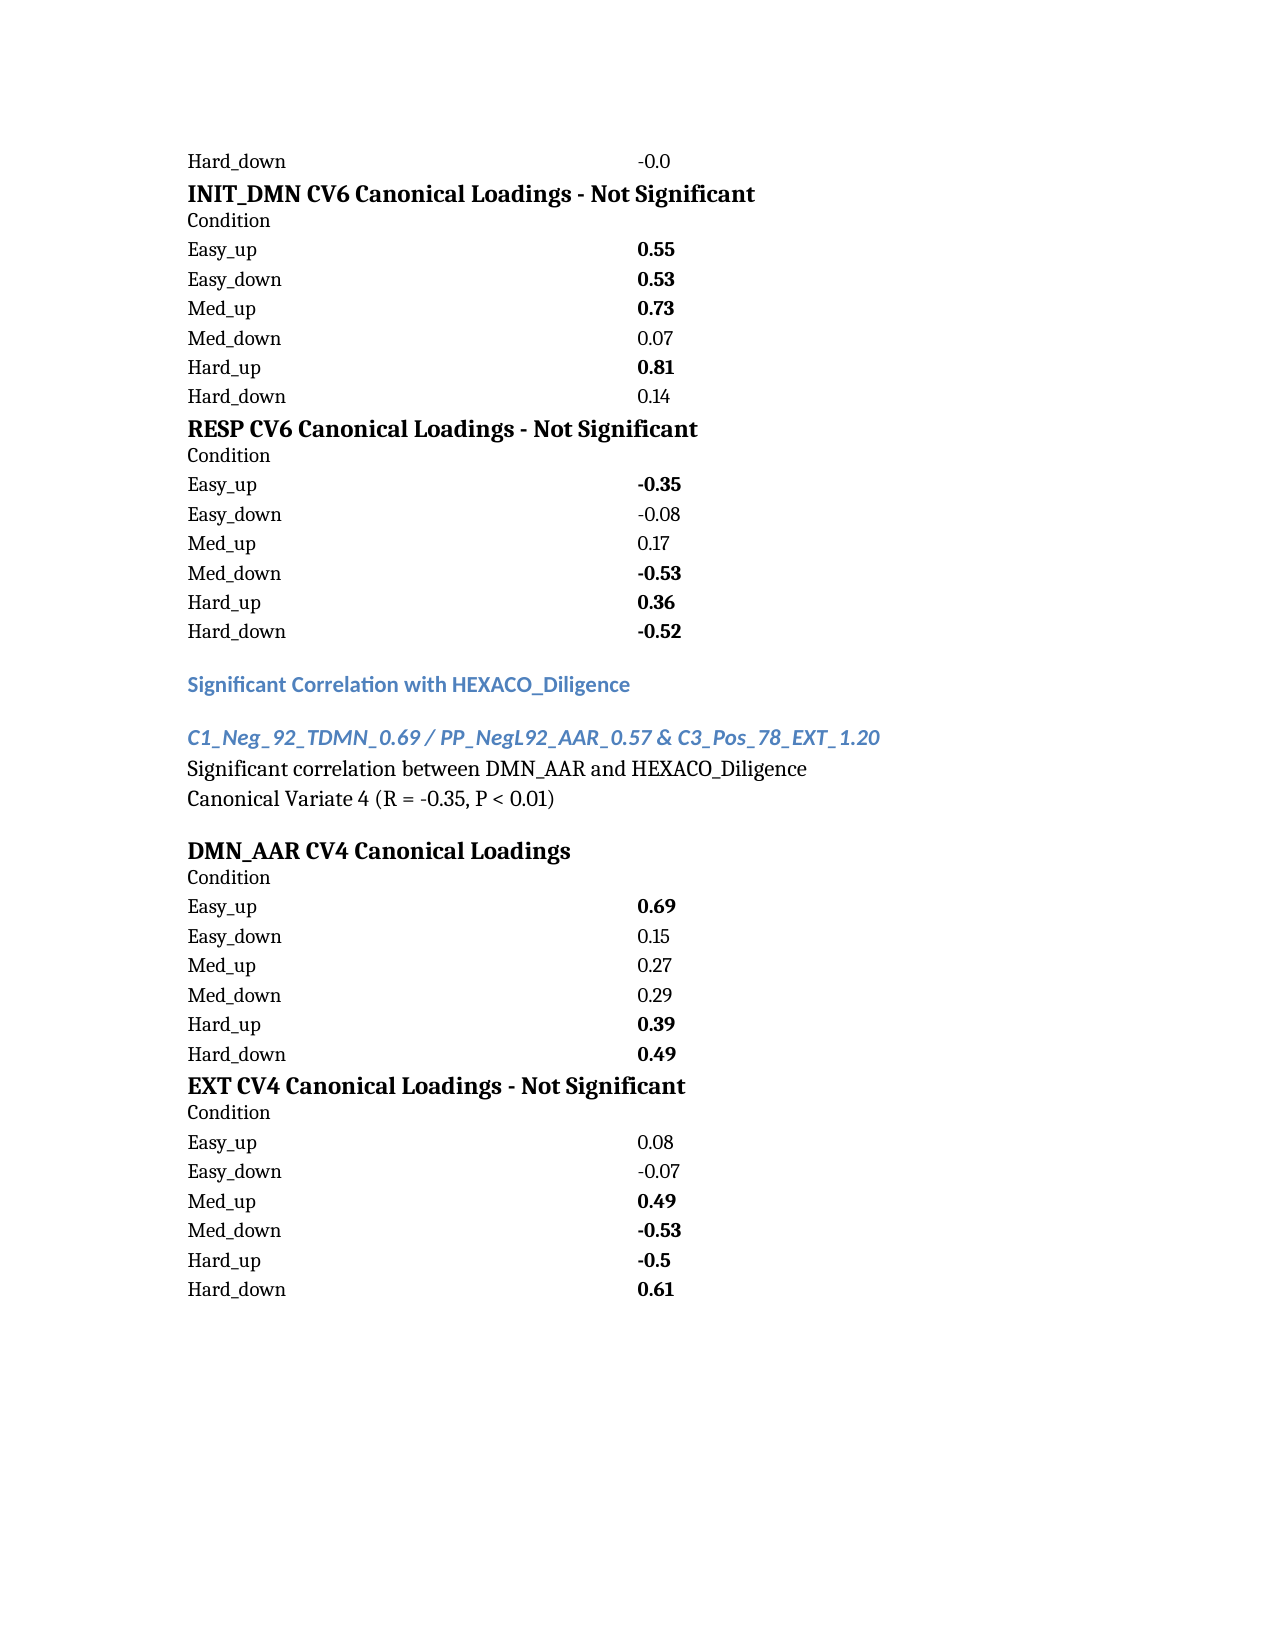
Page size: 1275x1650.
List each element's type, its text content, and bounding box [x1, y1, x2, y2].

subtitle Significant Correlation with HEXACO_Diligence [187, 671, 1087, 698]
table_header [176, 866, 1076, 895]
text EXT CV4 Canonical Loadings - Not Significant [187, 1072, 1087, 1101]
text Significant correlation between DMN_AAR and HEXACO_Diligence Canonical Variate 4 (R = -0.35, P < 0.01) [187, 756, 1087, 812]
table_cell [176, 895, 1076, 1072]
text RESP CV6 Canonical Loadings - Not Significant [187, 414, 1087, 443]
text INIT_DMN CV6 Canonical Loadings - Not Significant [187, 179, 1087, 208]
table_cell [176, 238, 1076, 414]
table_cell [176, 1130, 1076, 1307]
subtitle C1_Neg_92_TDMN_0.69 / PP_NegL92_AAR_0.57 & C3_Pos_78_EXT_1.20 [187, 723, 1087, 752]
text DMN_AAR CV4 Canonical Loadings [187, 837, 1087, 866]
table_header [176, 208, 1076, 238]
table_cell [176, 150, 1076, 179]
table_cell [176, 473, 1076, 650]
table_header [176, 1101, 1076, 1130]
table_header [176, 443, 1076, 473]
